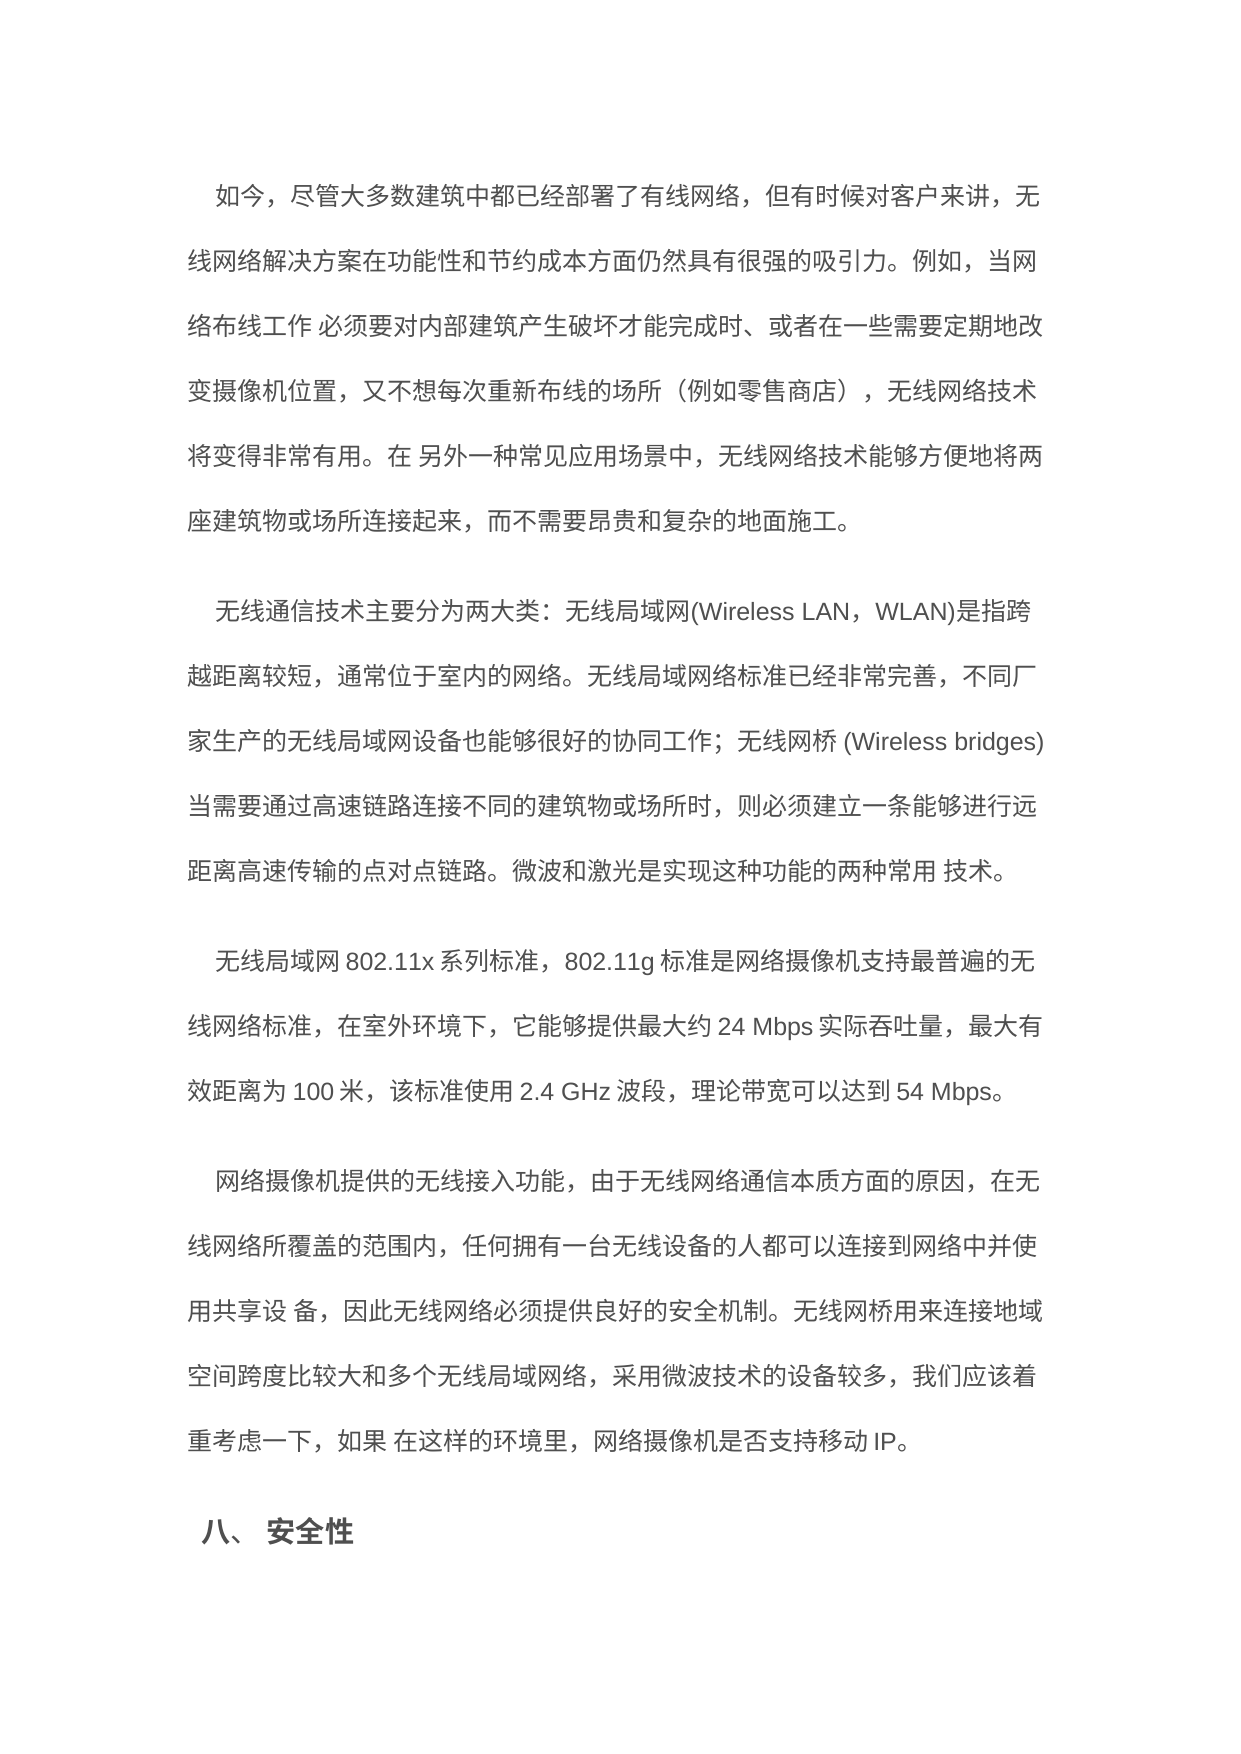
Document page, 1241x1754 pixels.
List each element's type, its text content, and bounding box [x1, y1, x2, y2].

text 如今，尽管大多数建筑中都已经部署了有线网络，但有时候对客户来讲，无线网络解决方案在功能性和节约成本方面仍然具有很强的吸引力。例如，当网络布线工作 必须要对内部建筑产生破坏才能完成时、或者在一些需要定期地改变摄像机位置，又不想每次重新布线的场所（例如零售商店），无线网络技术将变得非常有用。在 另外一种常见应用场景中，无线网络技术能够方便地将两座建筑物或场所连接起来，而不需要昂贵和复杂的地面施工。 [187, 162, 1053, 552]
text 八、 安全性 [187, 1497, 1053, 1562]
text 无线通信技术主要分为两大类：无线局域网(Wireless LAN，WLAN)是指跨越距离较短，通常位于室内的网络。无线局域网络标准已经非常完善，不同厂家生产的无线局域网设备也能够很好的协同工作；无线网桥 (Wireless bridges)当需要通过高速链路连接不同的建筑物或场所时，则必须建立一条能够进行远距离高速传输的点对点链路。微波和激光是实现这种功能的两种常用 技术。 [187, 577, 1053, 902]
text 无线局域网802.11x系列标准，802.11g标准是网络摄像机支持最普遍的无线网络标准，在室外环境下，它能够提供最大约24 Mbps实际吞吐量，最大有效距离为100米，该标准使用2.4 GHz波段，理论带宽可以达到54 Mbps。 [187, 927, 1053, 1122]
text 网络摄像机提供的无线接入功能，由于无线网络通信本质方面的原因，在无线网络所覆盖的范围内，任何拥有一台无线设备的人都可以连接到网络中并使用共享设 备，因此无线网络必须提供良好的安全机制。无线网桥用来连接地域空间跨度比较大和多个无线局域网络，采用微波技术的设备较多，我们应该着重考虑一下，如果 在这样的环境里，网络摄像机是否支持移动IP。 [187, 1147, 1053, 1472]
